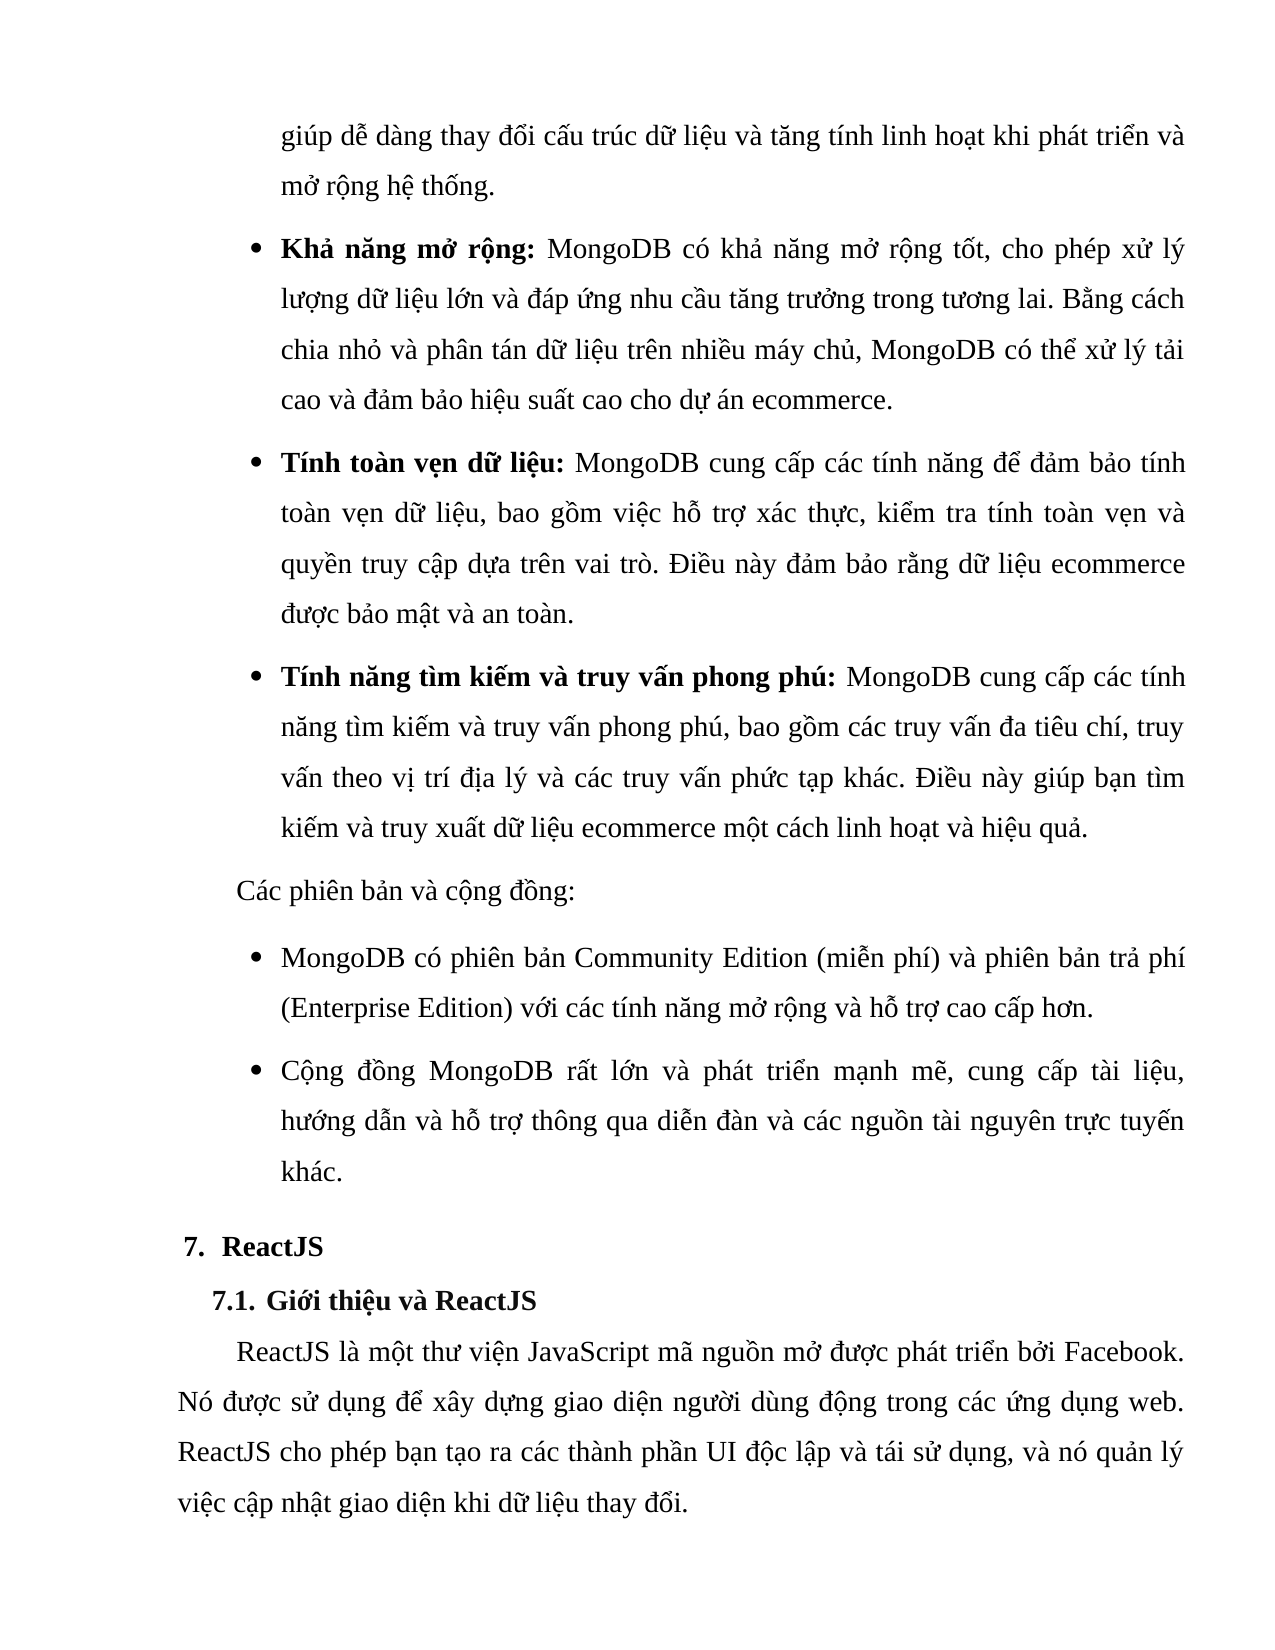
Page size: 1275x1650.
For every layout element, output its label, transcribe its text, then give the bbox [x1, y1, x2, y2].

list MongoDB có phiên bản Community Edition (miễn phí) và phiên bản trả phí (Enterprise Edition) với các tính năng mở rộng và hỗ trợ cao cấp hơn. [251, 940, 1186, 1024]
list Khả năng mở rộng: MongoDB có khả năng mở rộng tốt, cho phép xử lý lượng dữ liệu lớn và đáp ứng nhu cầu tăng trưởng trong tương lai. Bằng cách chia nhỏ và phân tán dữ liệu trên nhiều máy chủ, MongoDB có thể xử lý tải cao và đảm bảo hiệu suất cao cho dự án ecommerce. [251, 231, 1186, 416]
list Tính năng tìm kiếm và truy vấn phong phú: MongoDB cung cấp các tính năng tìm kiếm và truy vấn phong phú, bao gồm các truy vấn đa tiêu chí, truy vấn theo vị trí địa lý và các truy vấn phức tạp khác. Điều này giúp bạn tìm kiếm và truy xuất dữ liệu ecommerce một cách linh hoạt và hiệu quả. [251, 659, 1186, 843]
text Giới thiệu và ReactJS [212, 1283, 1186, 1317]
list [251, 118, 1186, 202]
text Các phiên bản và cộng đồng: [177, 873, 1186, 906]
text ReactJS [183, 1229, 1186, 1263]
text ReactJS là một thư viện JavaScript mã nguồn mở được phát triển bởi Facebook. Nó được sử dụng để xây dựng giao diện người dùng động trong các ứng dụng web. ReactJS cho phép bạn tạo ra các thành phần UI độc lập và tái sử dụng, và nó quản lý việc cập nhật giao diện khi dữ liệu thay đổi. [177, 1334, 1186, 1518]
list Tính toàn vẹn dữ liệu: MongoDB cung cấp các tính năng để đảm bảo tính toàn vẹn dữ liệu, bao gồm việc hỗ trợ xác thực, kiểm tra tính toàn vẹn và quyền truy cập dựa trên vai trò. Điều này đảm bảo rằng dữ liệu ecommerce được bảo mật và an toàn. [251, 445, 1186, 630]
list Cộng đồng MongoDB rất lớn và phát triển mạnh mẽ, cung cấp tài liệu, hướng dẫn và hỗ trợ thông qua diễn đàn và các nguồn tài nguyên trực tuyến khác. [251, 1053, 1186, 1187]
